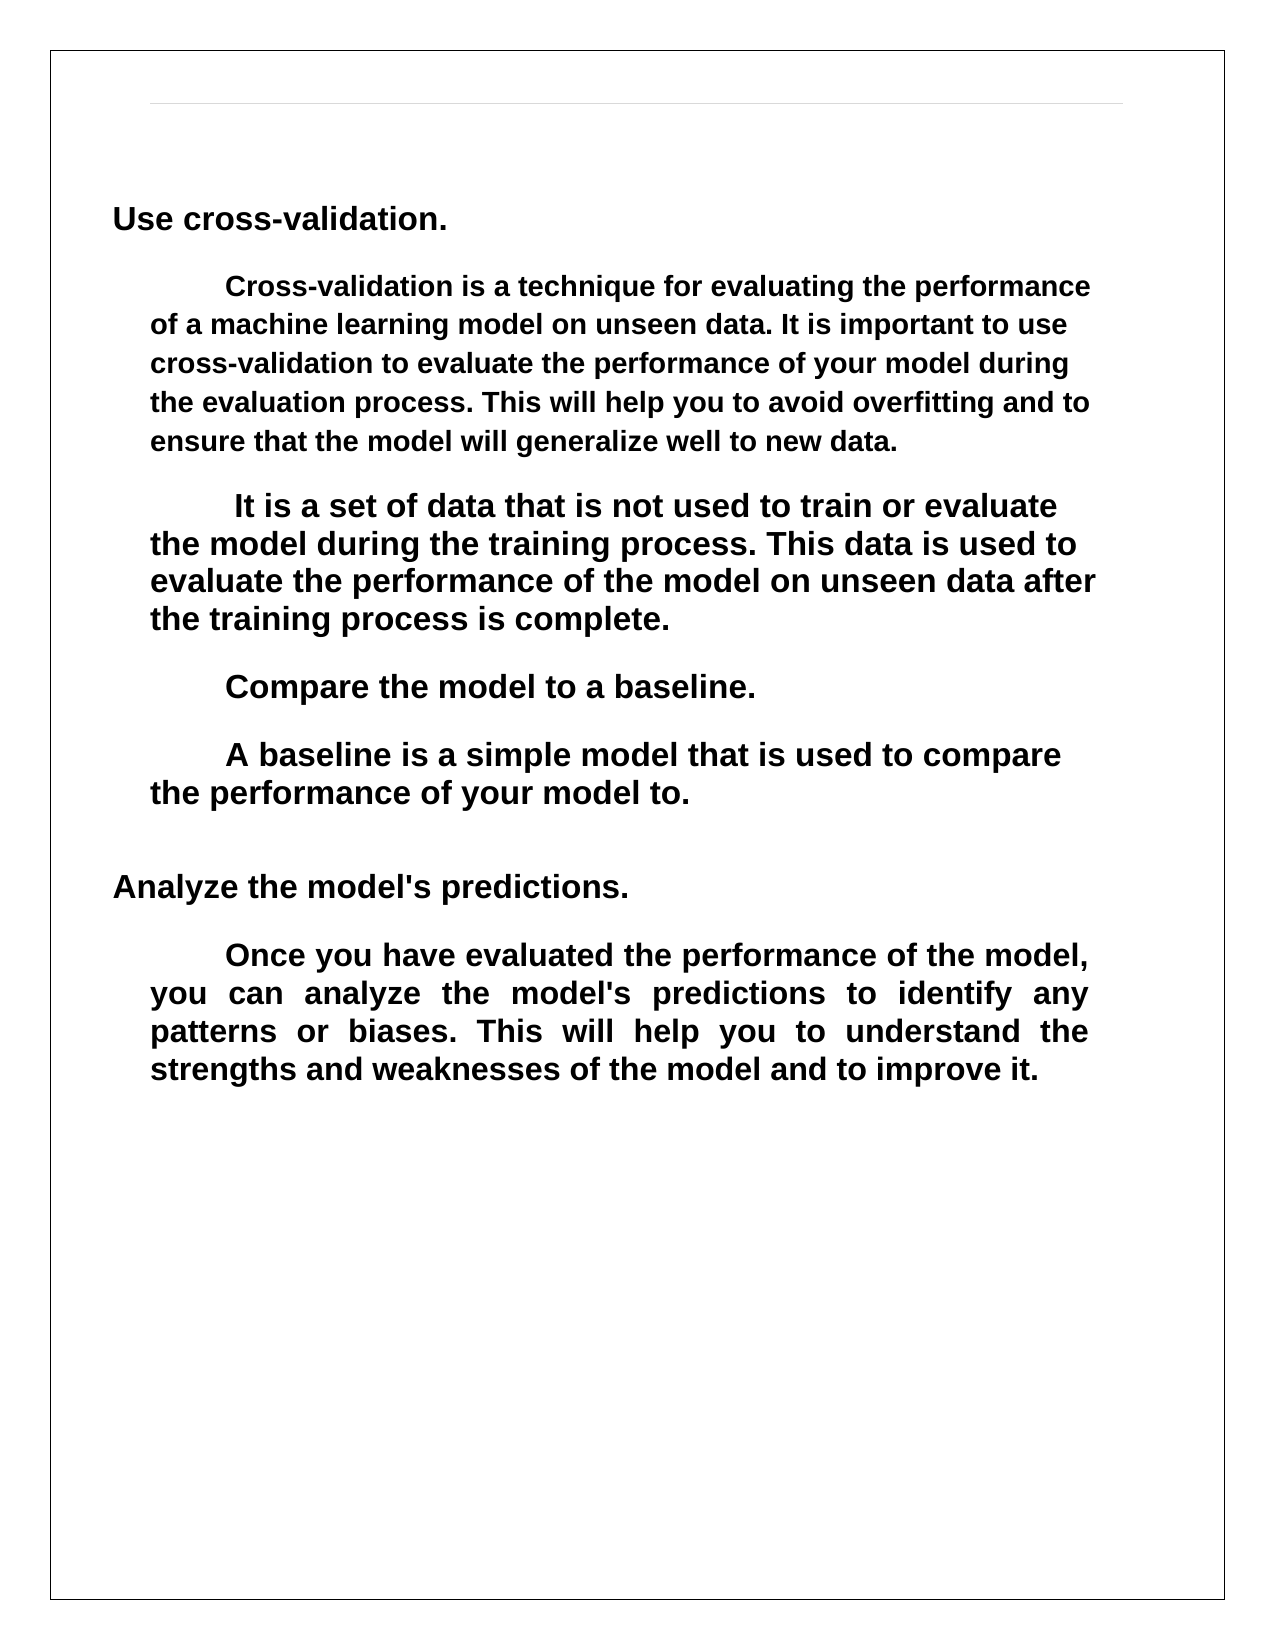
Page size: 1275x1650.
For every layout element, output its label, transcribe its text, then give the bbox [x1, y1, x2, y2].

text A baseline is a simple model that is used to compare the performance of your model to. [150, 736, 1064, 812]
text Use cross-validation. [112, 199, 1125, 238]
text Cross-validation is a technique for evaluating the performance of a machine learning model on unseen data. It is important to use cross-validation to evaluate the performance of your model during the evaluation process. This will help you to avoid overfitting and to ensure that the model will generalize well to new data. [150, 268, 1117, 457]
text It is a set of data that is not used to train or evaluate the model during the training process. This data is used to evaluate the performance of the model on unseen data after the training process is complete. [150, 487, 1100, 638]
text Analyze the model's predictions. [112, 867, 1125, 906]
text Once you have evaluated the performance of the model, you can analyze the model's predictions to identify any patterns or biases. This will help you to understand the strengths and weaknesses of the model and to improve it. [150, 936, 1089, 1087]
text Compare the model to a baseline. [225, 667, 1125, 706]
picture [148, 102, 1124, 107]
